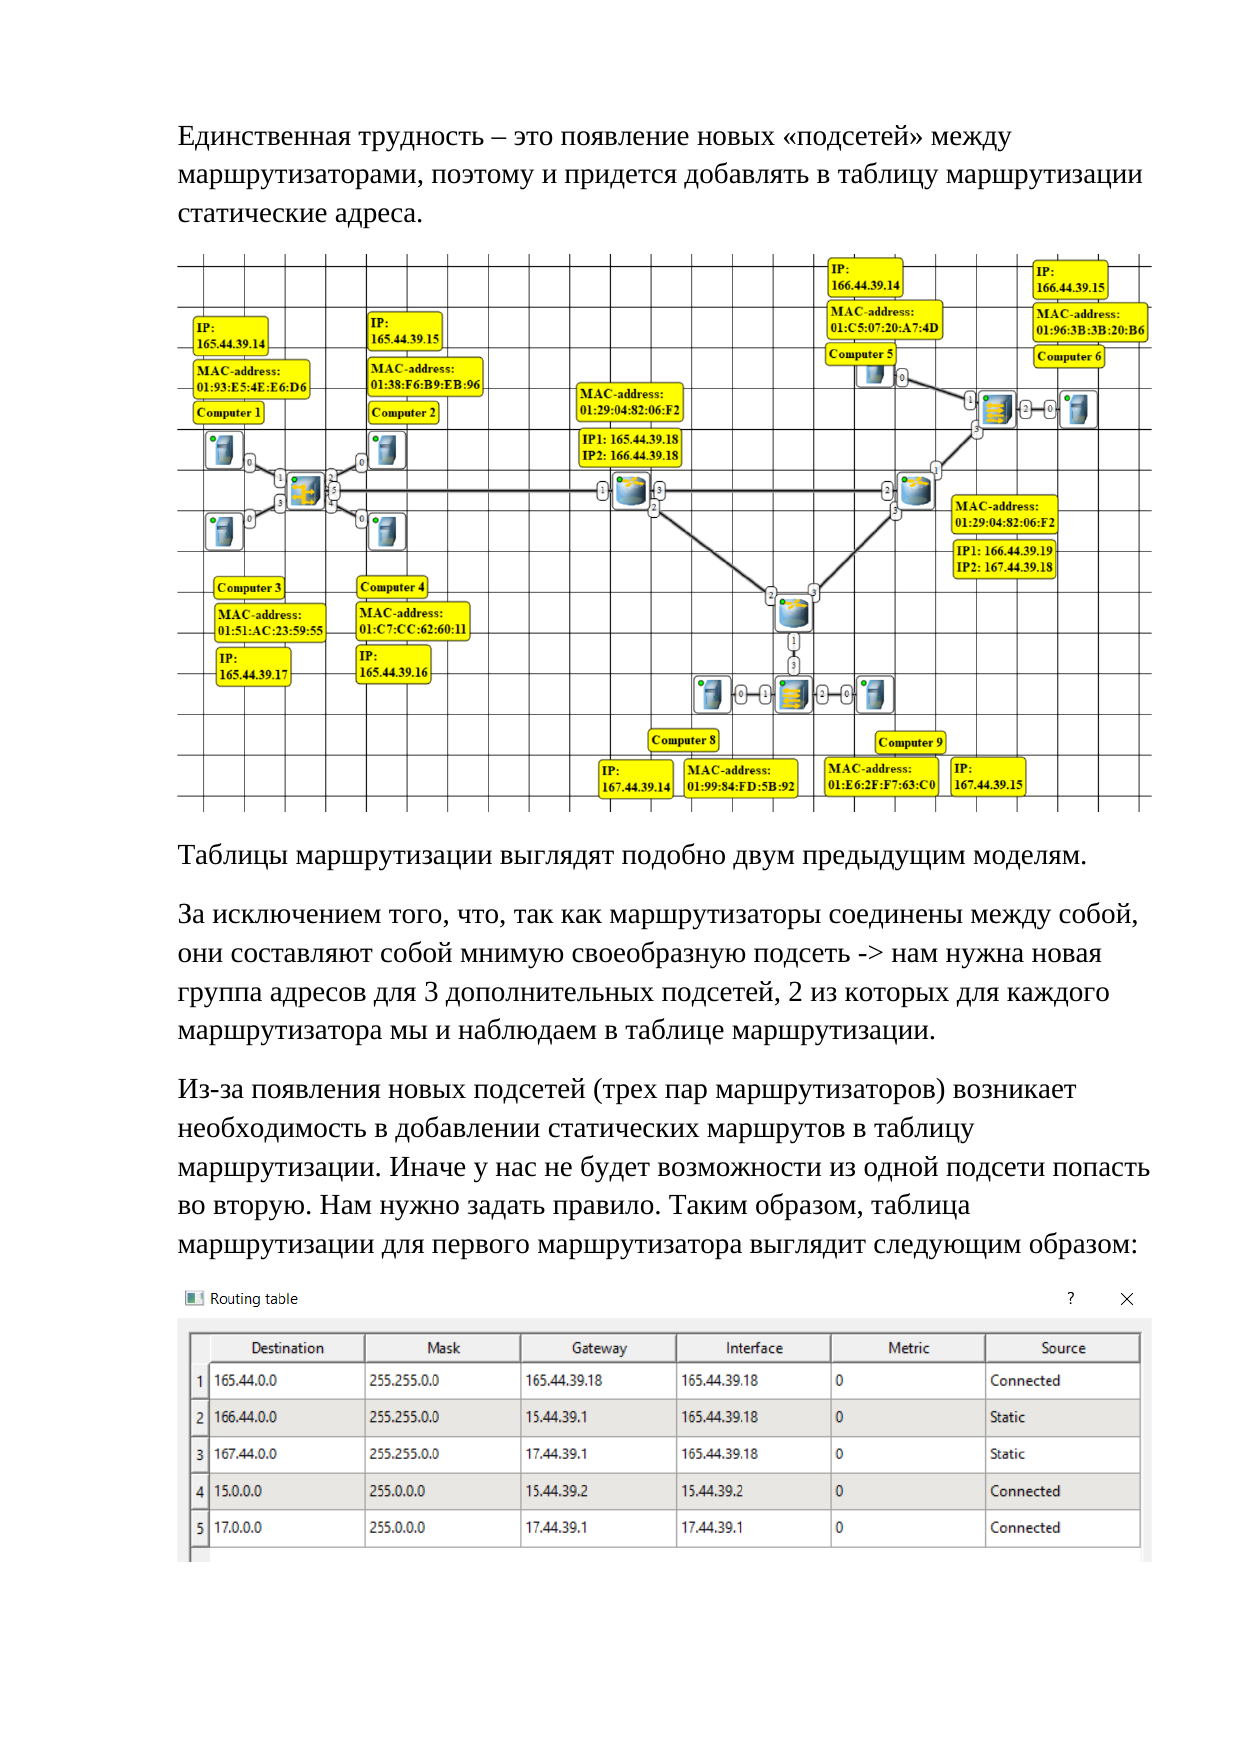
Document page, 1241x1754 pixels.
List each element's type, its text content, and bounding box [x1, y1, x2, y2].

text Единственная трудность – это появление новых «подсетей» между маршрутизаторами, поэтому и придется добавлять в таблицу маршрутизации статические адреса. [177, 118, 1152, 229]
text Из-за появления новых подсетей (трех пар маршрутизаторов) возникает необходимость в добавлении статических маршрутов в таблицу маршрутизации. Иначе у нас не будет возможности из одной подсети попасть во вторую. Нам нужно задать правило. Таким образом, таблица маршрутизации для первого маршрутизатора выглядит следующим образом: [177, 1072, 1152, 1259]
text Таблицы маршрутизации выглядят подобно двум предыдущим моделям. [177, 837, 1152, 871]
picture [177, 254, 1152, 812]
picture [177, 1285, 1152, 1562]
text За исключением того, что, так как маршрутизаторы соединены между собой, они составляют собой мнимую своеобразную подсеть -> нам нужна новая группа адресов для 3 дополнительных подсетей, 2 из которых для каждого маршрутизатора мы и наблюдаем в таблице маршрутизации. [177, 897, 1152, 1046]
